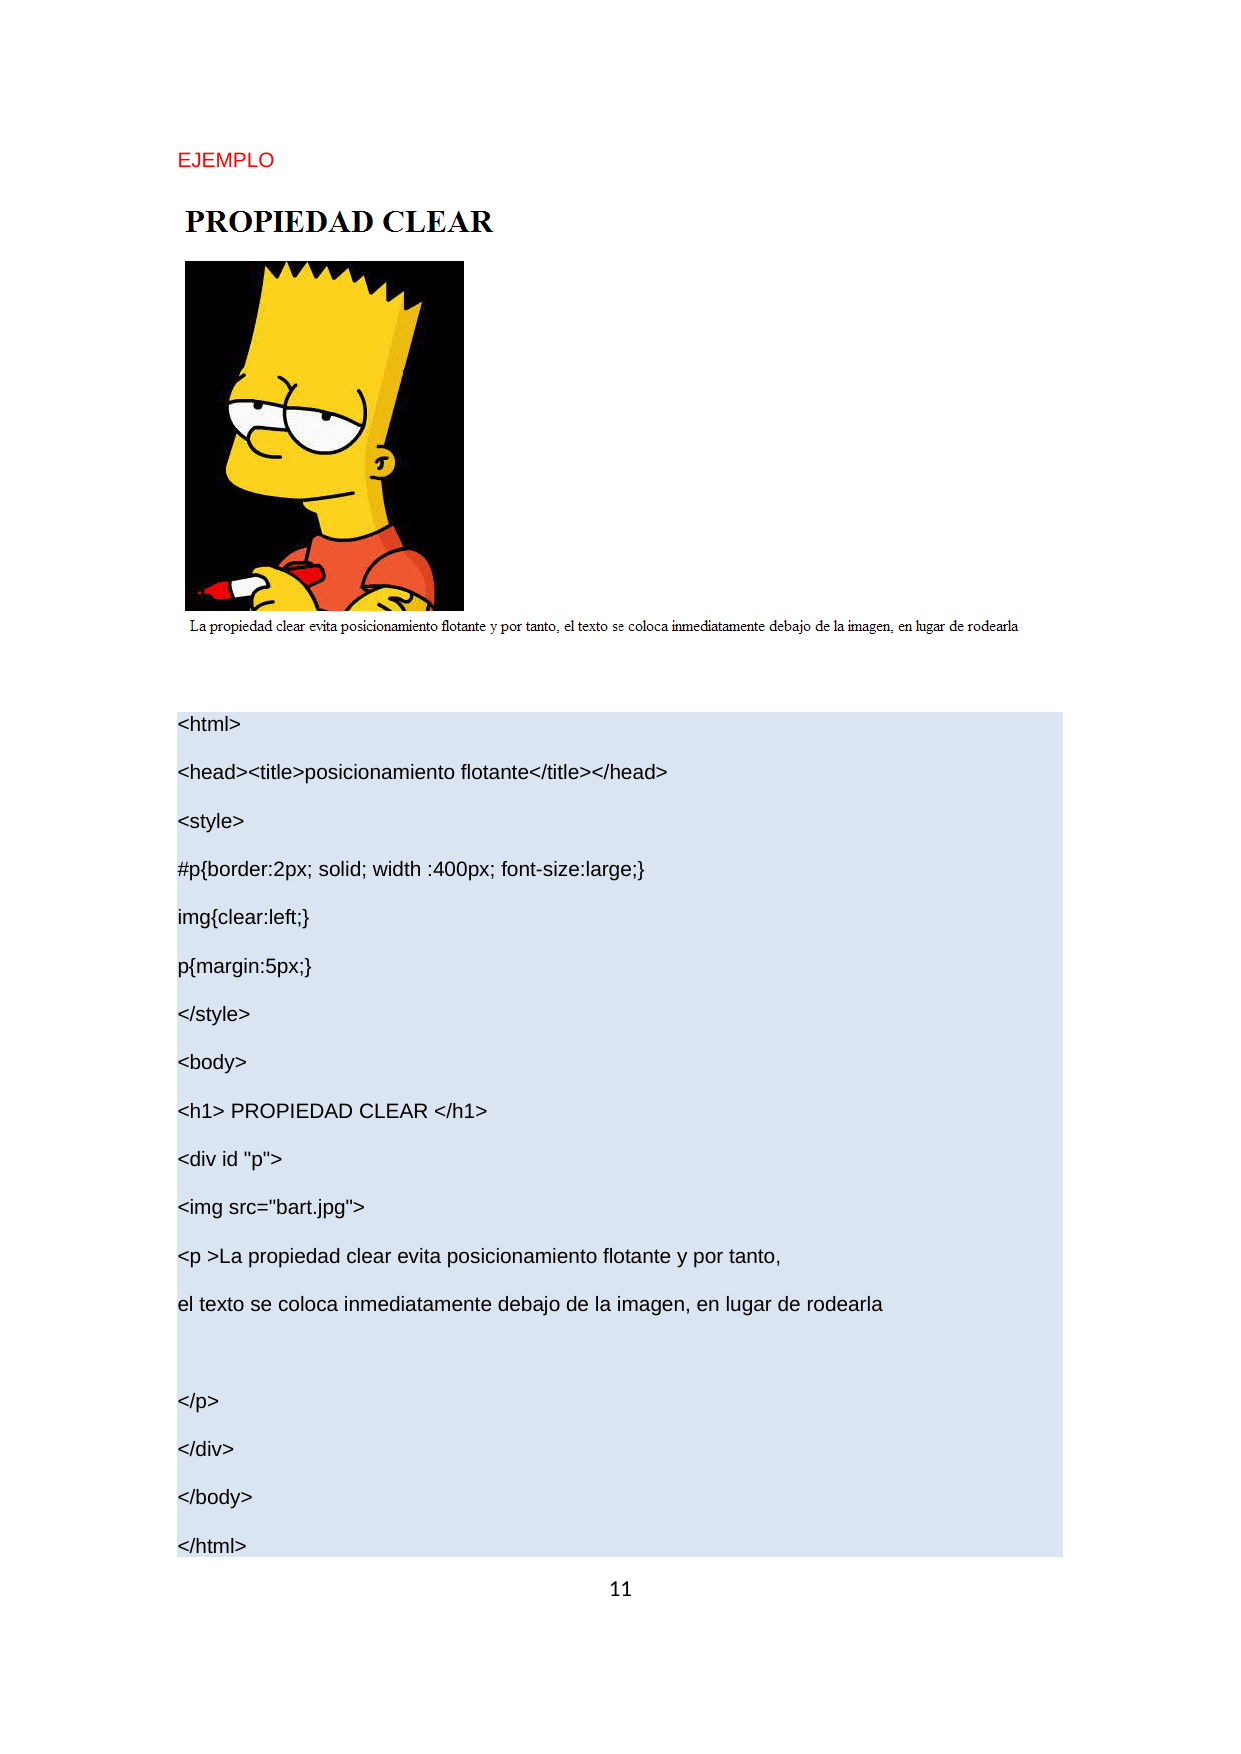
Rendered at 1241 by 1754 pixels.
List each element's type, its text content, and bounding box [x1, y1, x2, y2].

text <img src="bart.jpg"> [177, 1195, 1063, 1219]
picture [177, 196, 1063, 687]
text EJEMPLO [177, 148, 1063, 172]
text el texto se coloca inmediatamente debajo de la imagen, en lugar de rodearla [177, 1292, 1063, 1316]
text <style> [177, 808, 1063, 832]
text </p> [177, 1388, 1063, 1412]
text <p >La propiedad clear evita posicionamiento flotante y por tanto, [177, 1243, 1063, 1267]
text img{clear:left;} [177, 905, 1063, 929]
text p{margin:5px;} [177, 953, 1063, 977]
text #p{border:2px; solid; width :400px; font-size:large;} [177, 857, 1063, 881]
text <html> [177, 712, 1063, 736]
text <div id "p"> [177, 1147, 1063, 1171]
text <h1> PROPIEDAD CLEAR </h1> [177, 1098, 1063, 1122]
text </div> [177, 1437, 1063, 1461]
text <head><title>posicionamiento flotante</title></head> [177, 760, 1063, 784]
text </style> [177, 1002, 1063, 1026]
text </html> [177, 1533, 1063, 1557]
text <body> [177, 1050, 1063, 1074]
text </body> [177, 1485, 1063, 1509]
